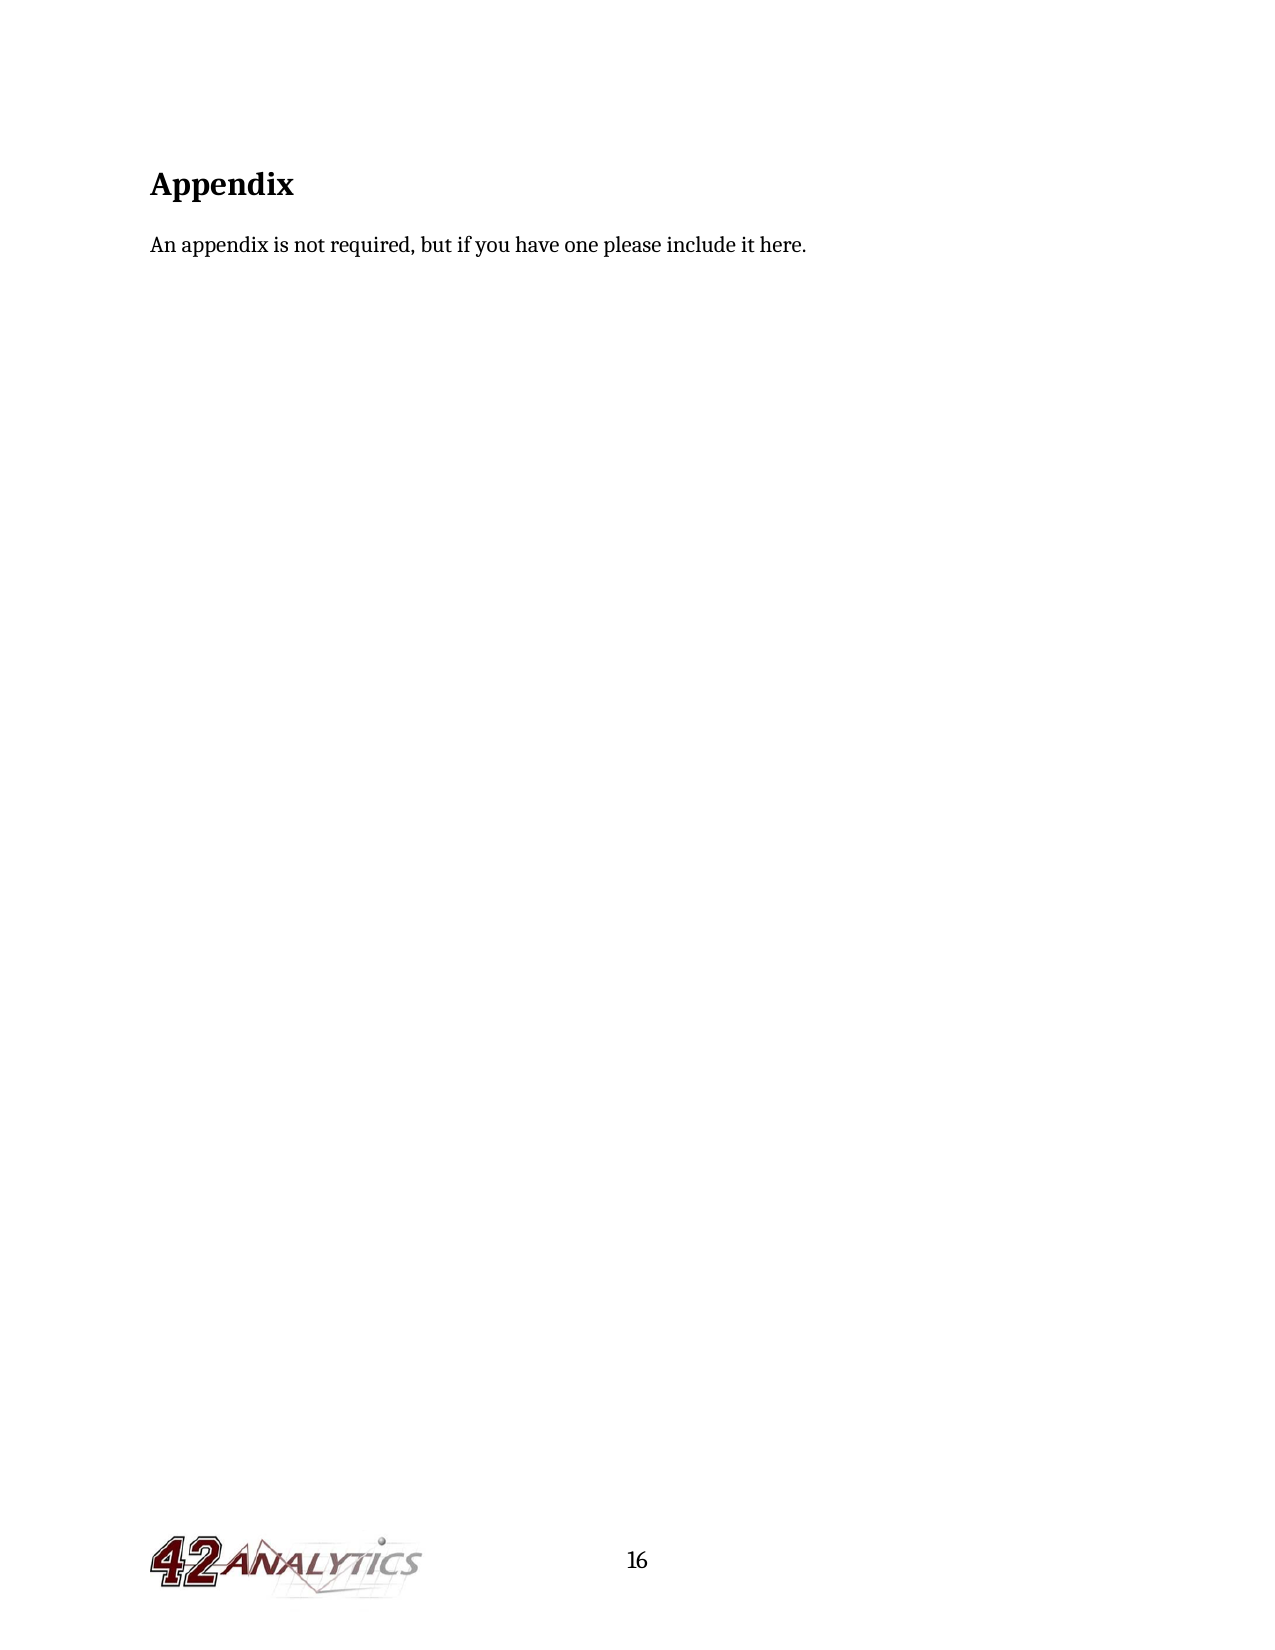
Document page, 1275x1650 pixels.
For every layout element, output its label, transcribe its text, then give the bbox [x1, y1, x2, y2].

text An appendix is not required, but if you have one please include it here. [150, 232, 1125, 258]
text Appendix [150, 165, 1125, 203]
picture [131, 1517, 433, 1612]
